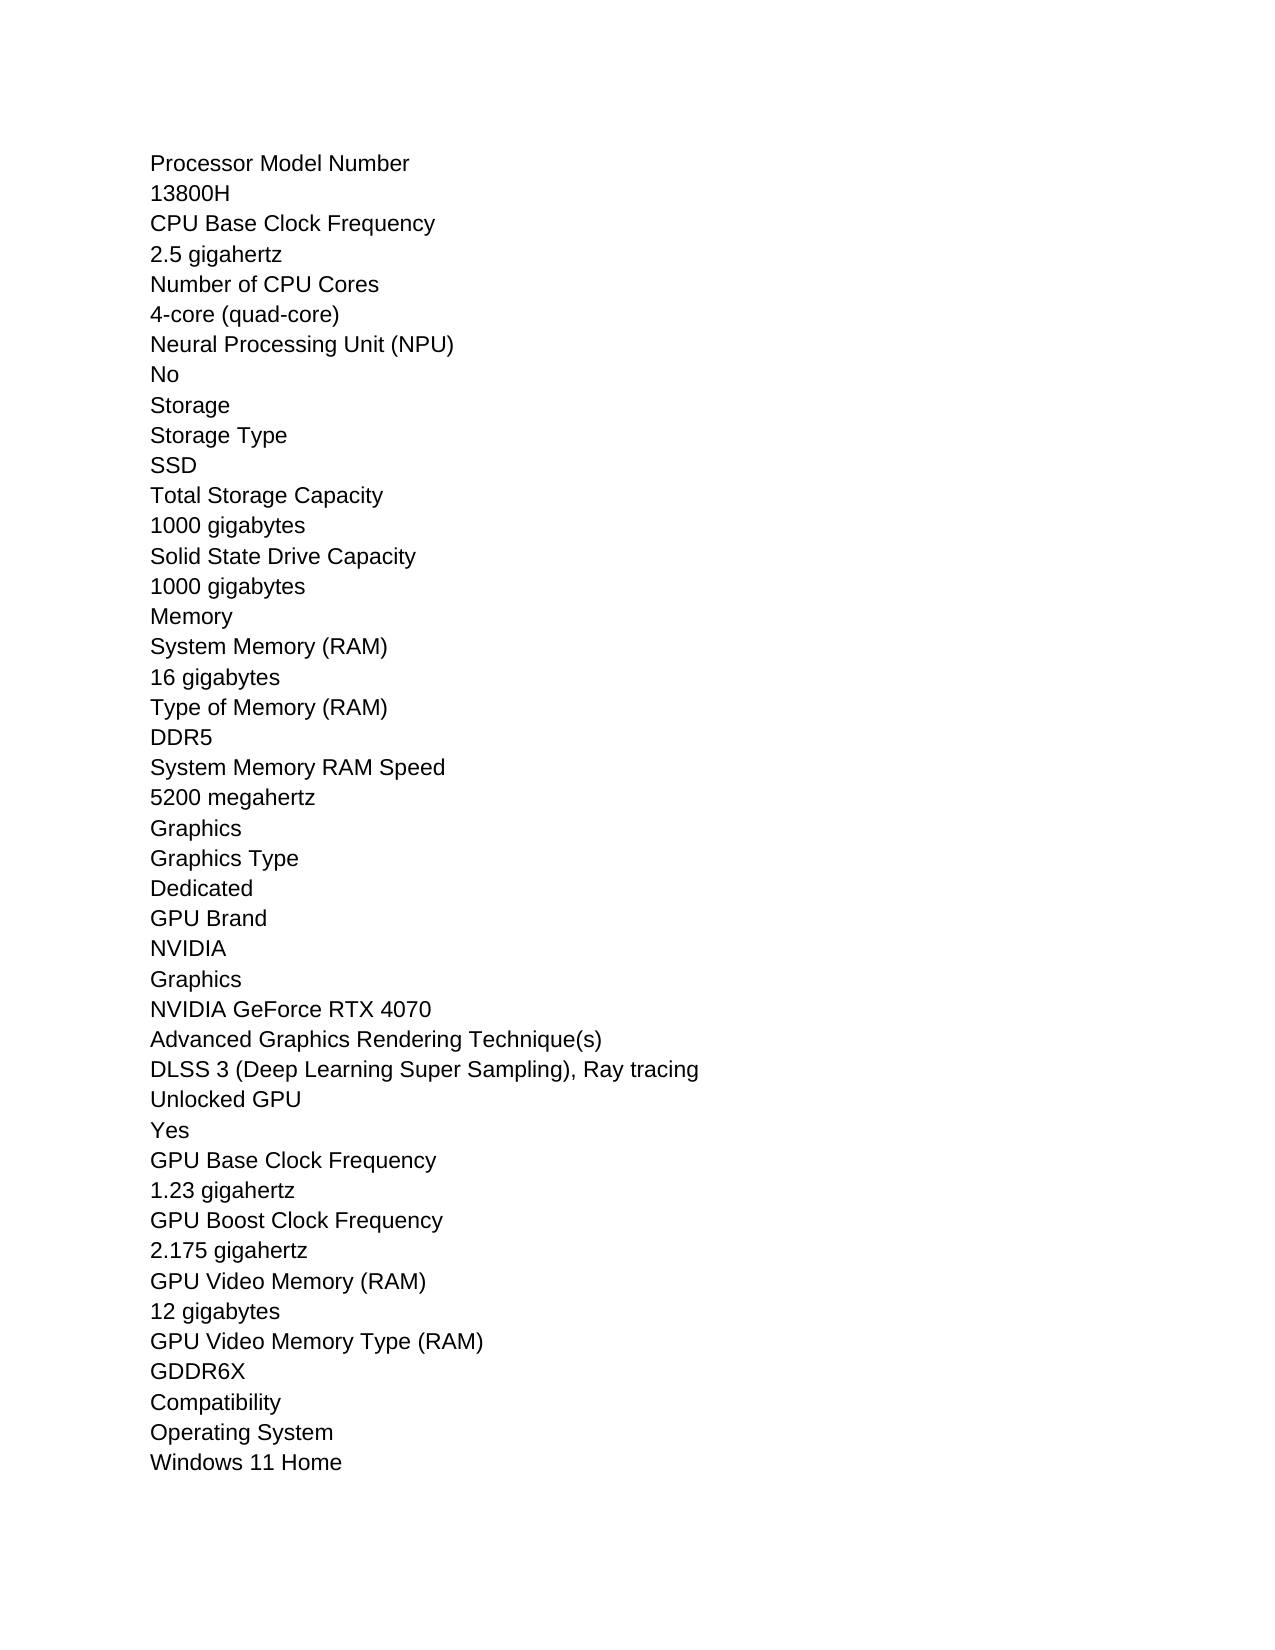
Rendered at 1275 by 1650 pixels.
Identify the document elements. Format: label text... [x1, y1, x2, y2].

text Memory [150, 603, 1125, 629]
text System Memory (RAM) [150, 633, 1125, 660]
text Processor Model Number [150, 150, 1125, 176]
text CPU Base Clock Frequency [150, 210, 1125, 237]
text DLSS 3 (Deep Learning Super Sampling), Ray tracing [150, 1056, 1125, 1083]
text Total Storage Capacity [150, 482, 1125, 509]
text NVIDIA GeForce RTX 4070 [150, 996, 1125, 1022]
text Graphics [150, 814, 1125, 841]
text GPU Base Clock Frequency [150, 1147, 1125, 1173]
text Compatibility [150, 1388, 1125, 1415]
text GPU Boost Clock Frequency [150, 1207, 1125, 1234]
text Unlocked GPU [150, 1086, 1125, 1113]
text System Memory RAM Speed [150, 754, 1125, 781]
text Neural Processing Unit (NPU) [150, 331, 1125, 358]
text Graphics Type [150, 845, 1125, 871]
text 16 gigabytes [150, 663, 1125, 690]
text GPU Video Memory (RAM) [150, 1268, 1125, 1294]
text 2.5 gigahertz [150, 241, 1125, 267]
text GPU Brand [150, 905, 1125, 932]
text 4-core (quad-core) [150, 301, 1125, 327]
text DDR5 [150, 724, 1125, 750]
text Storage [150, 392, 1125, 418]
text Operating System [150, 1419, 1125, 1445]
text Yes [150, 1117, 1125, 1143]
text Solid State Drive Capacity [150, 543, 1125, 569]
text GDDR6X [150, 1358, 1125, 1385]
text 13800H [150, 180, 1125, 207]
text Windows 11 Home [150, 1449, 1125, 1475]
text Type of Memory (RAM) [150, 694, 1125, 720]
text NVIDIA [150, 935, 1125, 962]
text 2.175 gigahertz [150, 1237, 1125, 1264]
text 1.23 gigahertz [150, 1177, 1125, 1203]
text SSD [150, 452, 1125, 478]
text Dedicated [150, 875, 1125, 901]
text 12 gigabytes [150, 1298, 1125, 1324]
text 1000 gigabytes [150, 512, 1125, 539]
text 1000 gigabytes [150, 573, 1125, 599]
text No [150, 361, 1125, 388]
text Number of CPU Cores [150, 271, 1125, 297]
text 5200 megahertz [150, 784, 1125, 811]
text Advanced Graphics Rendering Technique(s) [150, 1026, 1125, 1052]
text GPU Video Memory Type (RAM) [150, 1328, 1125, 1354]
text Storage Type [150, 422, 1125, 448]
text Graphics [150, 966, 1125, 992]
